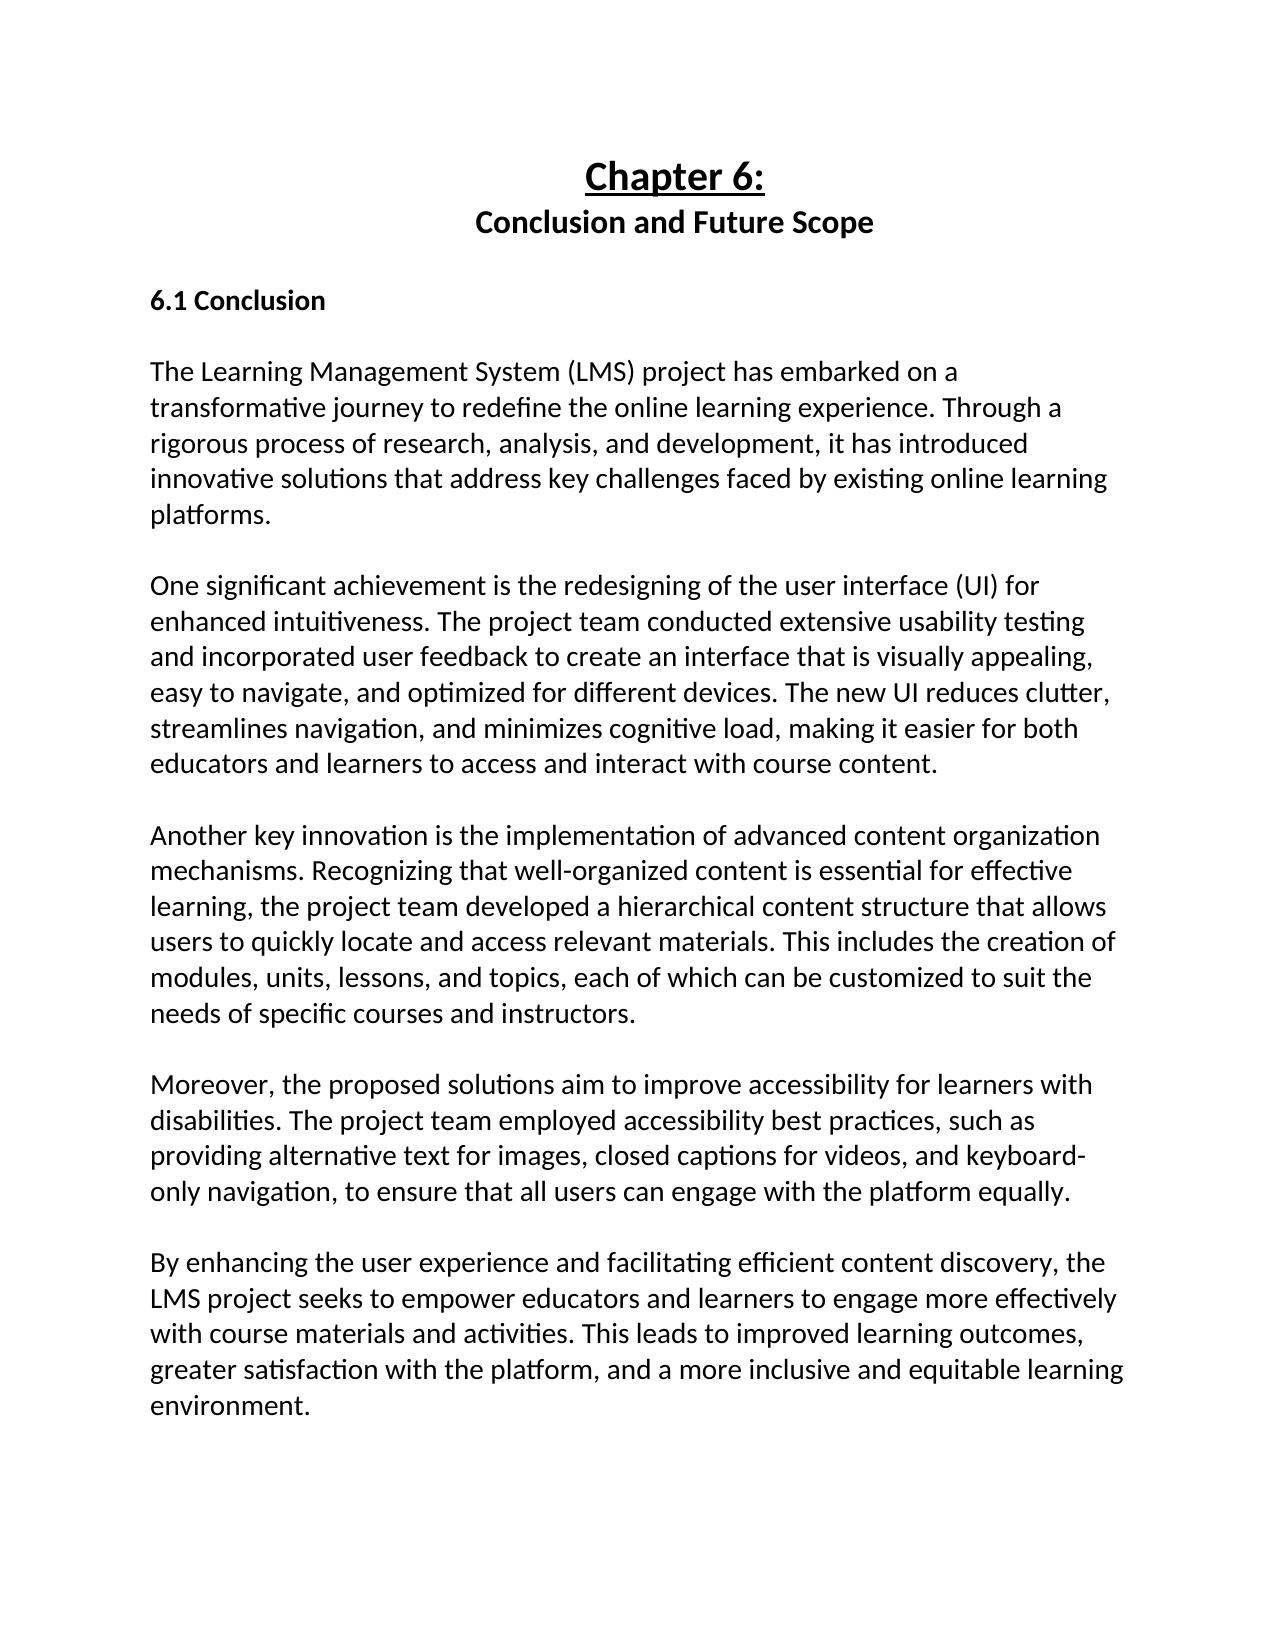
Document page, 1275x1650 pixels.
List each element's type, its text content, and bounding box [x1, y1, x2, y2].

text Moreover, the proposed solutions aim to improve accessibility for learners with disabilities. The project team employed accessibility best practices, such as providing alternative text for images, closed captions for videos, and keyboard-only navigation, to ensure that all users can engage with the platform equally. [150, 1066, 1125, 1208]
text Conclusion and Future Scope [225, 201, 1125, 242]
text By enhancing the user experience and facilitating efficient content discovery, the LMS project seeks to empower educators and learners to engage more effectively with course materials and activities. This leads to improved learning outcomes, greater satisfaction with the platform, and a more inclusive and equitable learning environment. [150, 1244, 1125, 1422]
text 6.1 Conclusion [150, 282, 1125, 318]
text One significant achievement is the redesigning of the user interface (UI) for enhanced intuitiveness. The project team conducted extensive usability testing and incorporated user feedback to create an interface that is visually appealing, easy to navigate, and optimized for different devices. The new UI reduces clutter, streamlines navigation, and minimizes cognitive load, making it easier for both educators and learners to access and interact with course content. [150, 567, 1125, 781]
text The Learning Management System (LMS) project has embarked on a transformative journey to redefine the online learning experience. Through a rigorous process of research, analysis, and development, it has introduced innovative solutions that address key challenges faced by existing online learning platforms. [150, 353, 1125, 532]
text Another key innovation is the implementation of advanced content organization mechanisms. Recognizing that well-organized content is essential for effective learning, the project team developed a hierarchical content structure that allows users to quickly locate and access relevant materials. This includes the creation of modules, units, lessons, and topics, each of which can be customized to suit the needs of specific courses and instructors. [150, 817, 1125, 1030]
text Chapter 6: [225, 150, 1125, 201]
